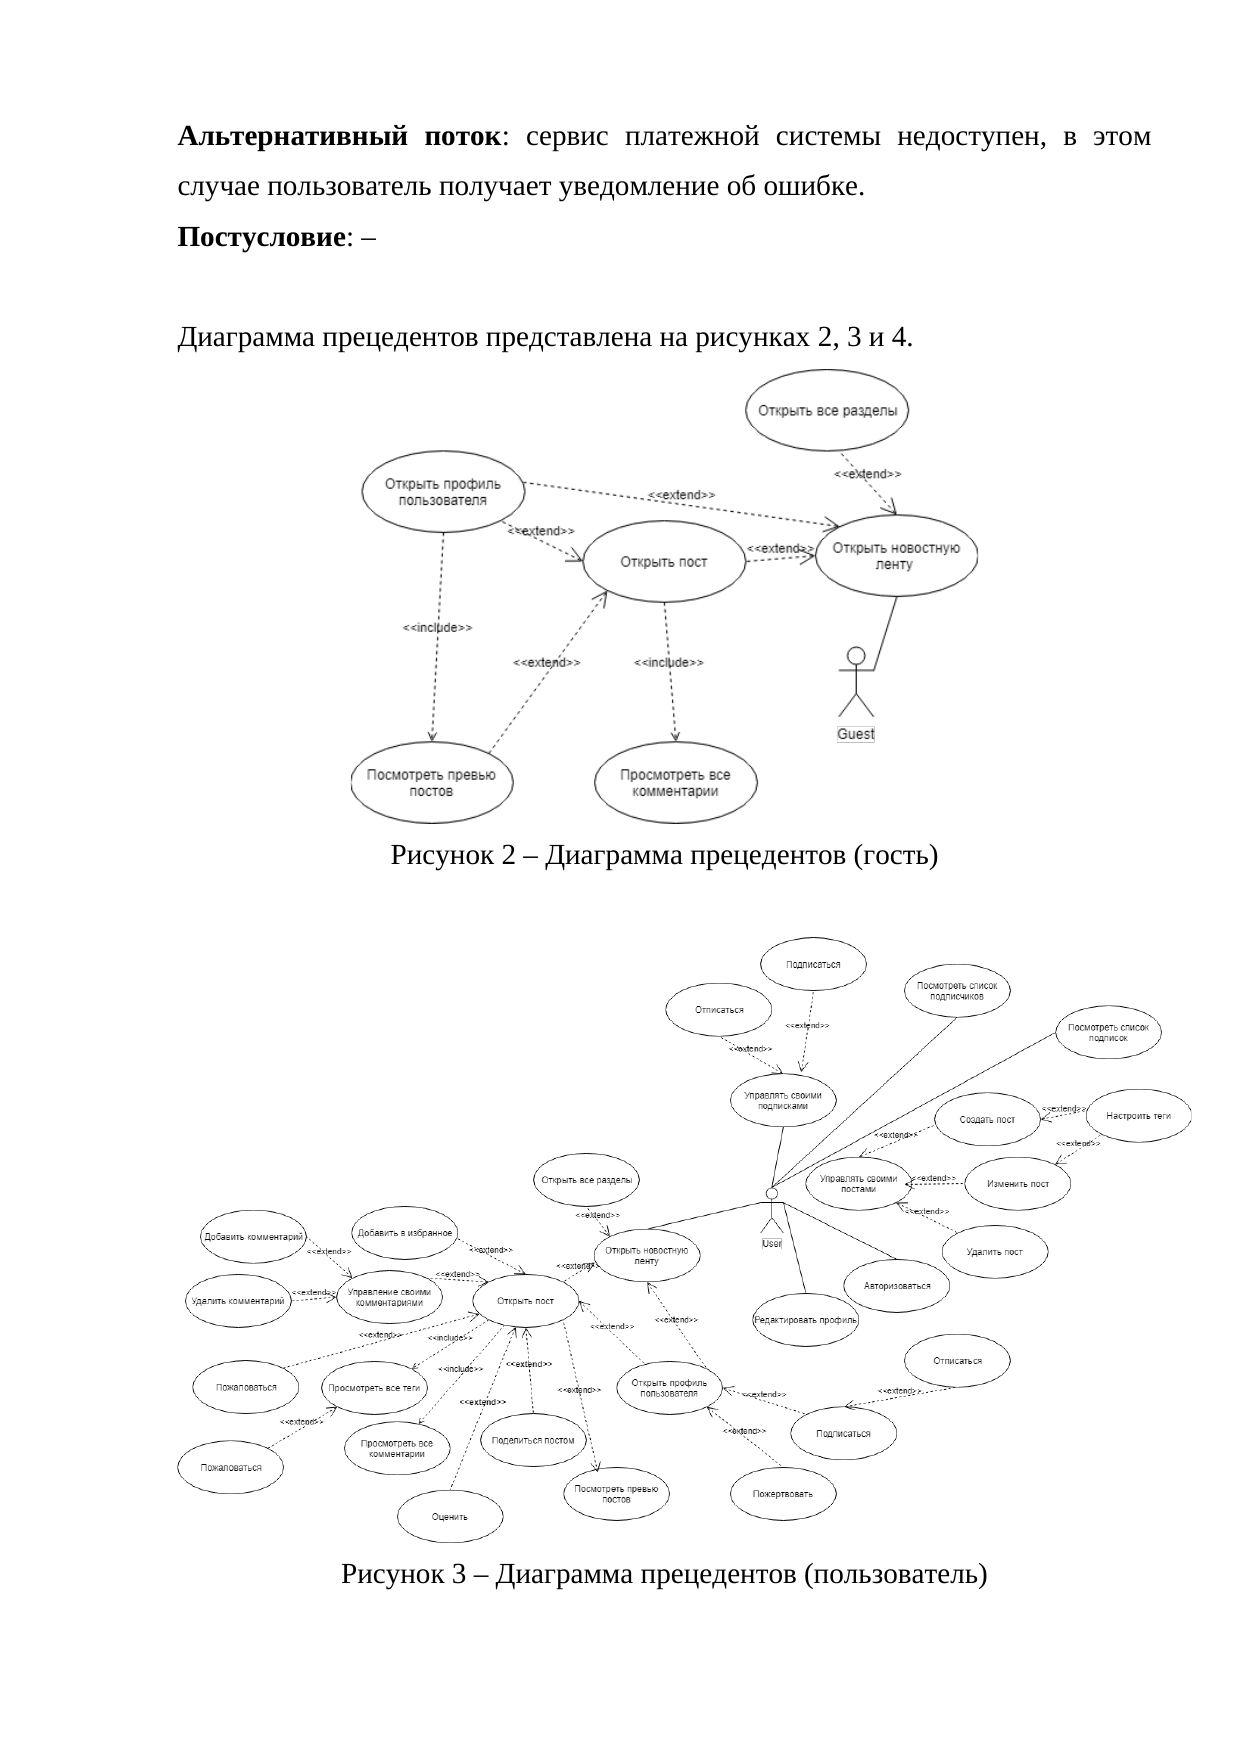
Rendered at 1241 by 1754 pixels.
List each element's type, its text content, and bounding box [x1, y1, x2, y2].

picture [177, 937, 1192, 1543]
text Рисунок 2 – Диаграмма прецедентов (гость) [177, 837, 1152, 871]
text Диаграмма прецедентов представлена на рисунках 2, 3 и 4. [177, 319, 1152, 353]
text Альтернативный поток: сервис платежной системы недоступен, в этом случае пользователь получает уведомление об ошибке. [177, 118, 1152, 202]
text Постусловие: – [177, 219, 1152, 252]
picture [350, 369, 979, 824]
text Рисунок 3 – Диаграмма прецедентов (пользователь) [177, 1556, 1152, 1590]
